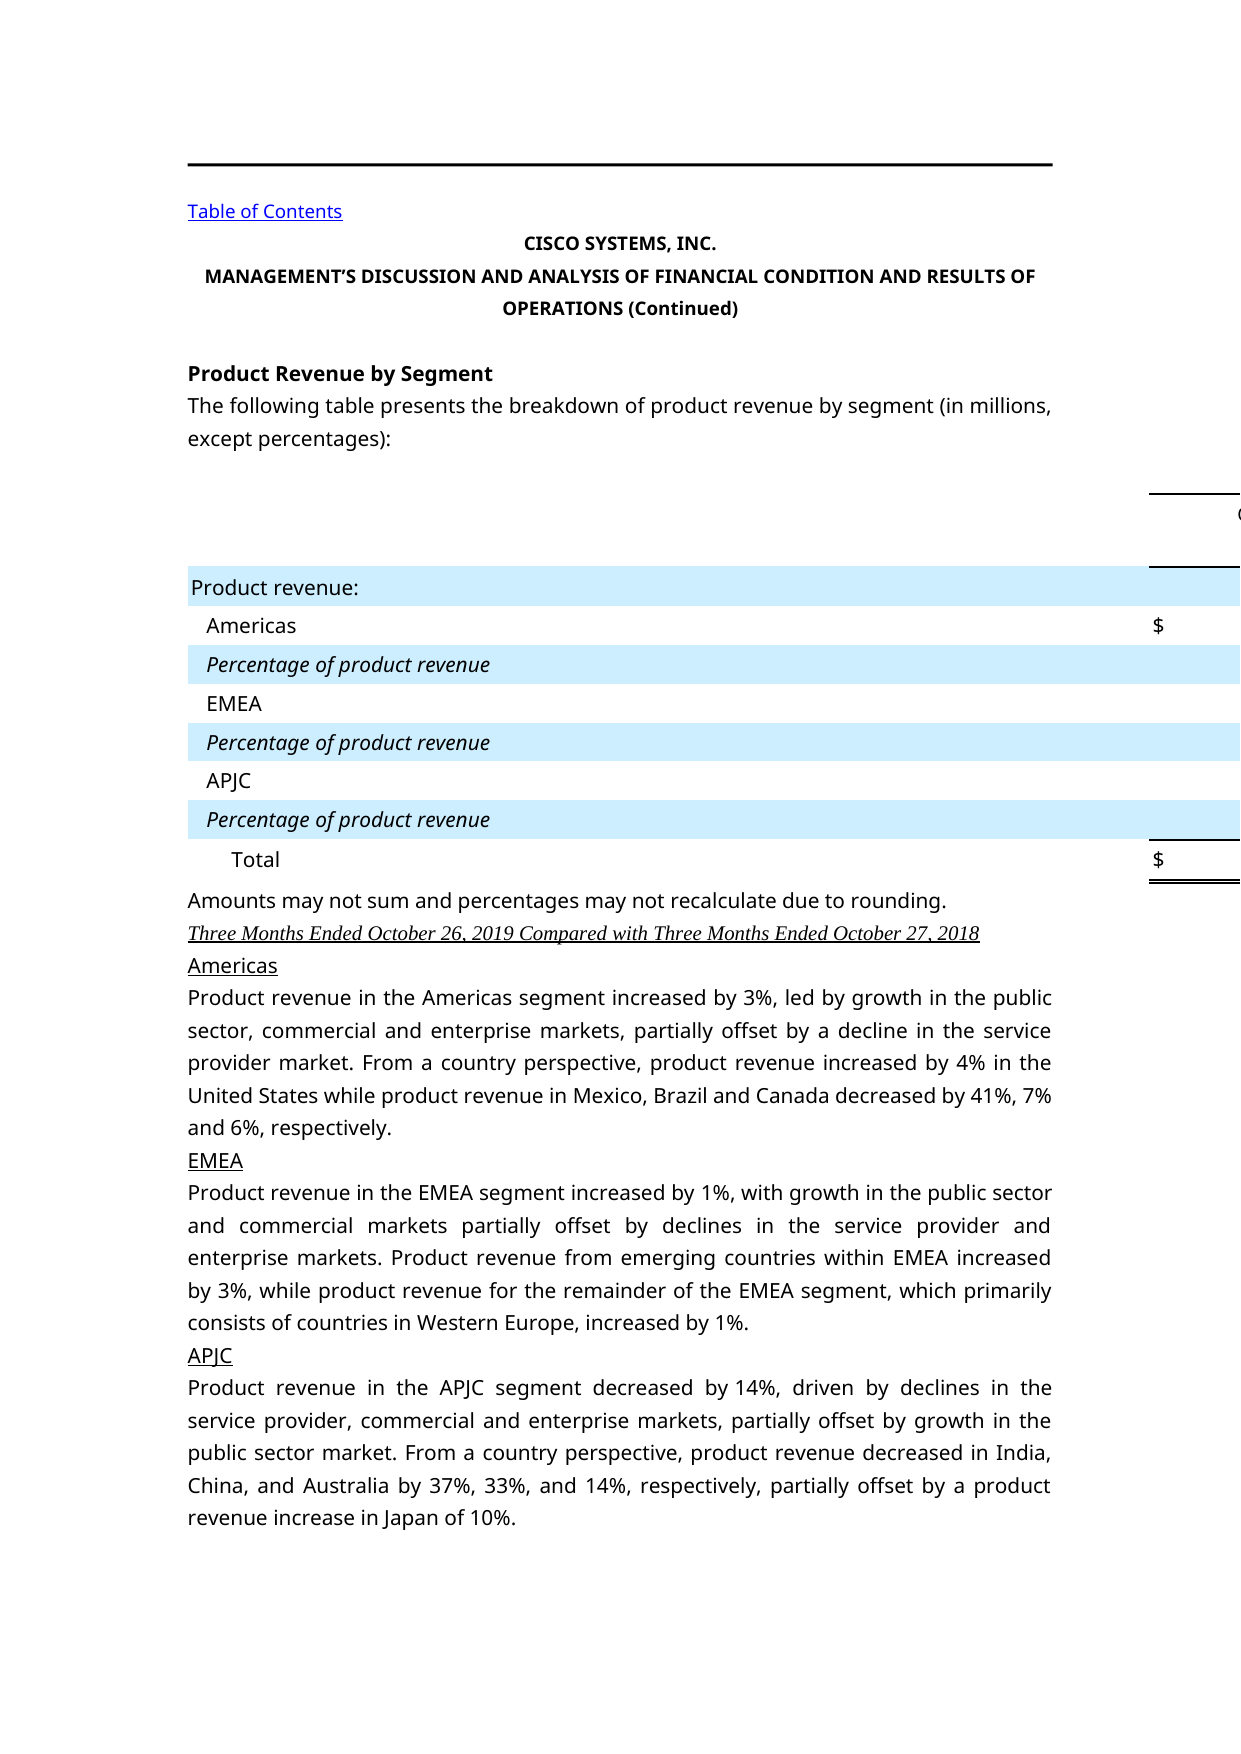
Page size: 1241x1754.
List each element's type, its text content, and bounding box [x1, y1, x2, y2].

text APJC [187, 1339, 1053, 1371]
text Product revenue in the APJC segment decreased by 14%, driven by declines in the service provider, commercial and enterprise markets, partially offset by growth in the public sector market. From a country perspective, product revenue decreased in India, China, and Australia by 37%, 33%, and 14%, respectively, partially offset by a product revenue increase in Japan of 10%. [187, 1371, 1053, 1534]
text Americas [187, 949, 1053, 981]
text EMEA [187, 1144, 1053, 1176]
text MANAGEMENT’S DISCUSSION AND ANALYSIS OF FINANCIAL CONDITION AND RESULTS OF OPERATIONS (Continued) [187, 259, 1053, 324]
text The following table presents the breakdown of product revenue by segment (in millions, except percentages): [187, 389, 1053, 454]
text Three Months Ended October 26, 2019 Compared with Three Months Ended October 27, 2018 [187, 916, 1053, 949]
text CISCO SYSTEMS, INC. [187, 227, 1053, 259]
text Product revenue in the EMEA segment increased by 1%, with growth in the public sector and commercial markets partially offset by declines in the service provider and enterprise markets. Product revenue from emerging countries within EMEA increased by 3%, while product revenue for the remainder of the EMEA segment, which primarily consists of countries in Western Europe, increased by 1%. [187, 1176, 1053, 1339]
text Table of Contents [187, 194, 1053, 227]
text Product Revenue by Segment [187, 357, 1053, 389]
text Product revenue in the Americas segment increased by 3%, led by growth in the public sector, commercial and enterprise markets, partially offset by a decline in the service provider market. From a country perspective, product revenue increased by 4% in the United States while product revenue in Mexico, Brazil and Canada decreased by 41%, 7% and 6%, respectively. [187, 981, 1053, 1144]
text Amounts may not sum and percentages may not recalculate due to rounding. [187, 884, 1053, 916]
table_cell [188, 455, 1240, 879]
